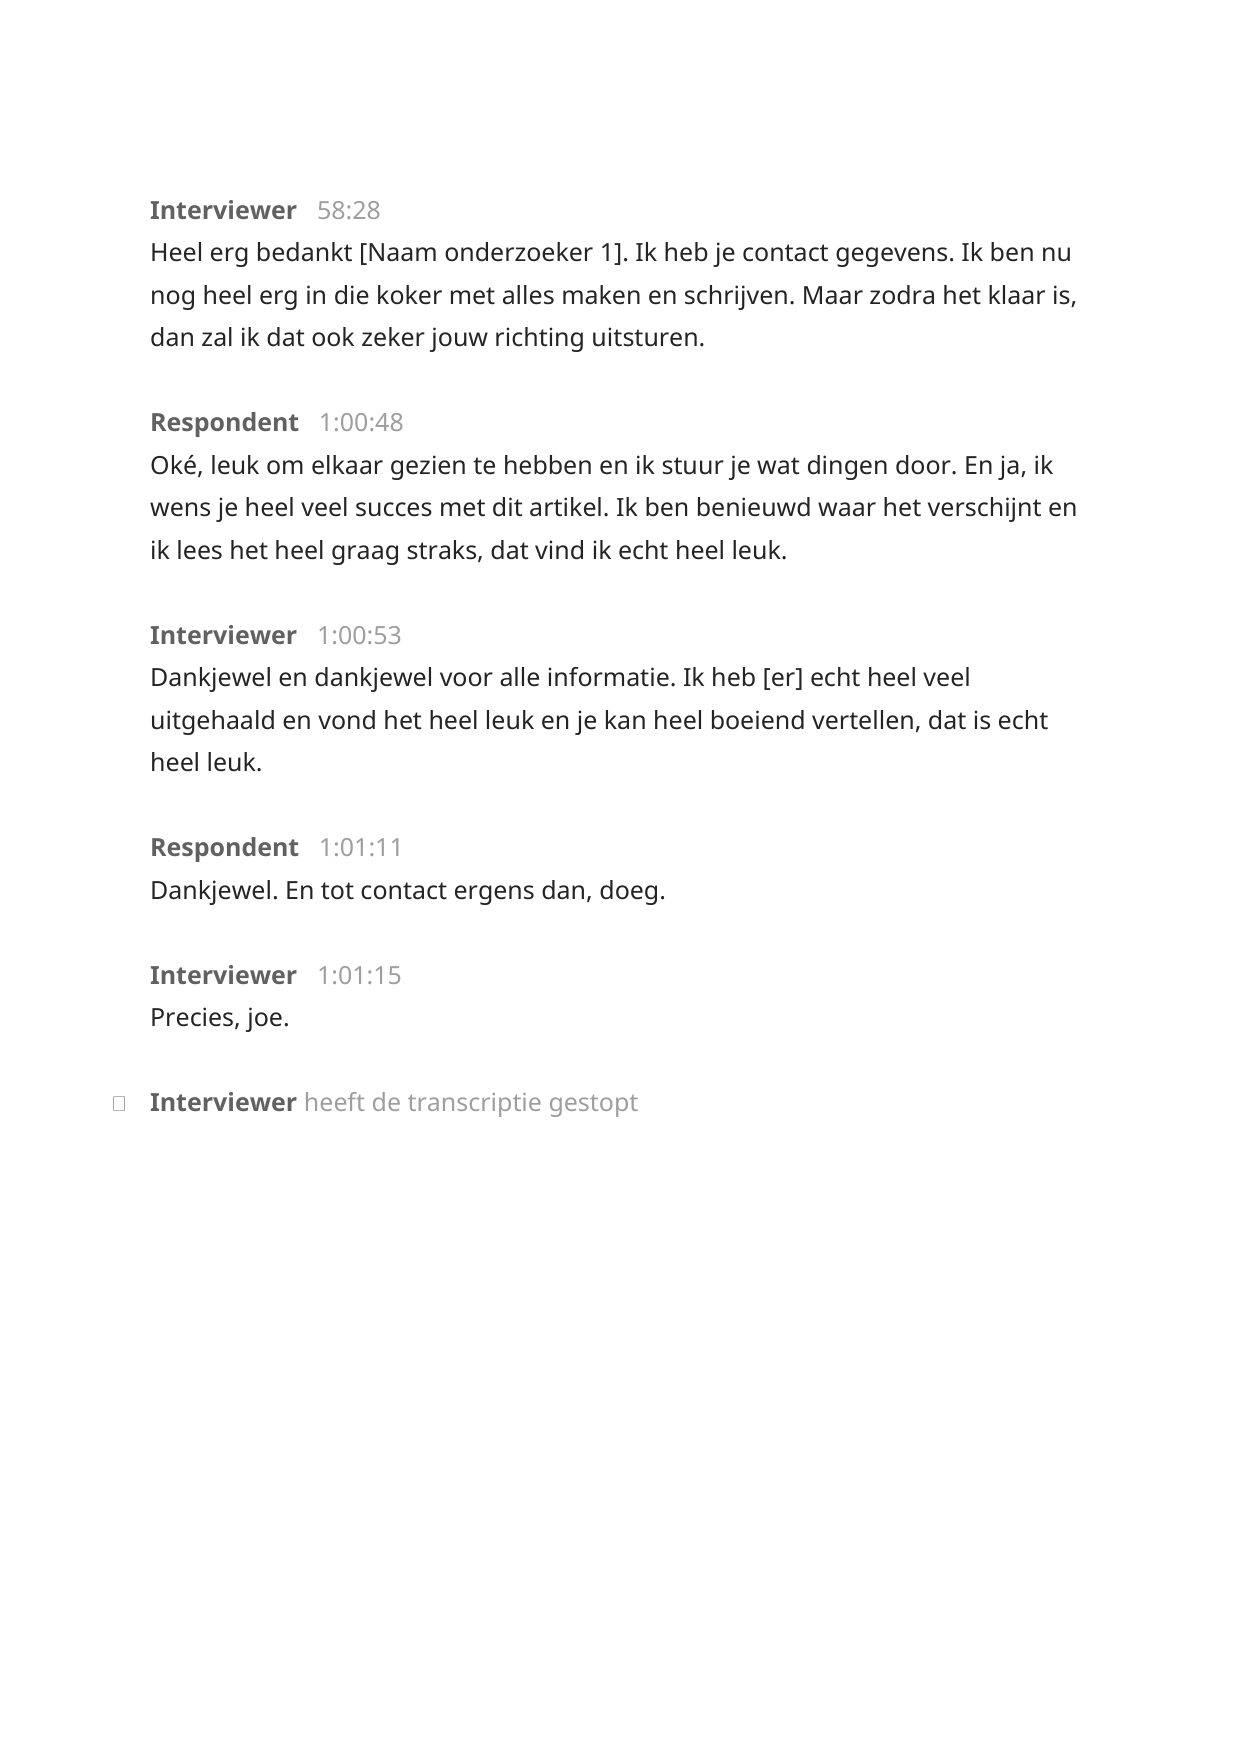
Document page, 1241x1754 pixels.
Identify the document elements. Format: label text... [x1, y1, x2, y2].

text Interviewer heeft de transcriptie gestopt [150, 1042, 1090, 1119]
text Interviewer 58:28 Heel erg bedankt [Naam onderzoeker 1]. Ik heb je contact gegevens. Ik ben nu nog heel erg in die koker met alles maken en schrijven. Maar zodra het klaar is, dan zal ik dat ook zeker jouw richting uitsturen. [150, 150, 1090, 354]
text Interviewer 1:00:53 Dankjewel en dankjewel voor alle informatie. Ik heb [er] echt heel veel uitgehaald en vond het heel leuk en je kan heel boeiend vertellen, dat is echt heel leuk. [150, 575, 1090, 779]
picture [102, 1087, 137, 1122]
text Respondent 1:00:48 Oké, leuk om elkaar gezien te hebben en ik stuur je wat dingen door. En ja, ik wens je heel veel succes met dit artikel. Ik ben benieuwd waar het verschijnt en ik lees het heel graag straks, dat vind ik echt heel leuk. [150, 362, 1090, 567]
text Respondent 1:01:11 Dankjewel. En tot contact ergens dan, doeg. [150, 787, 1090, 907]
text Interviewer 1:01:15 Precies, joe. [150, 915, 1090, 1034]
